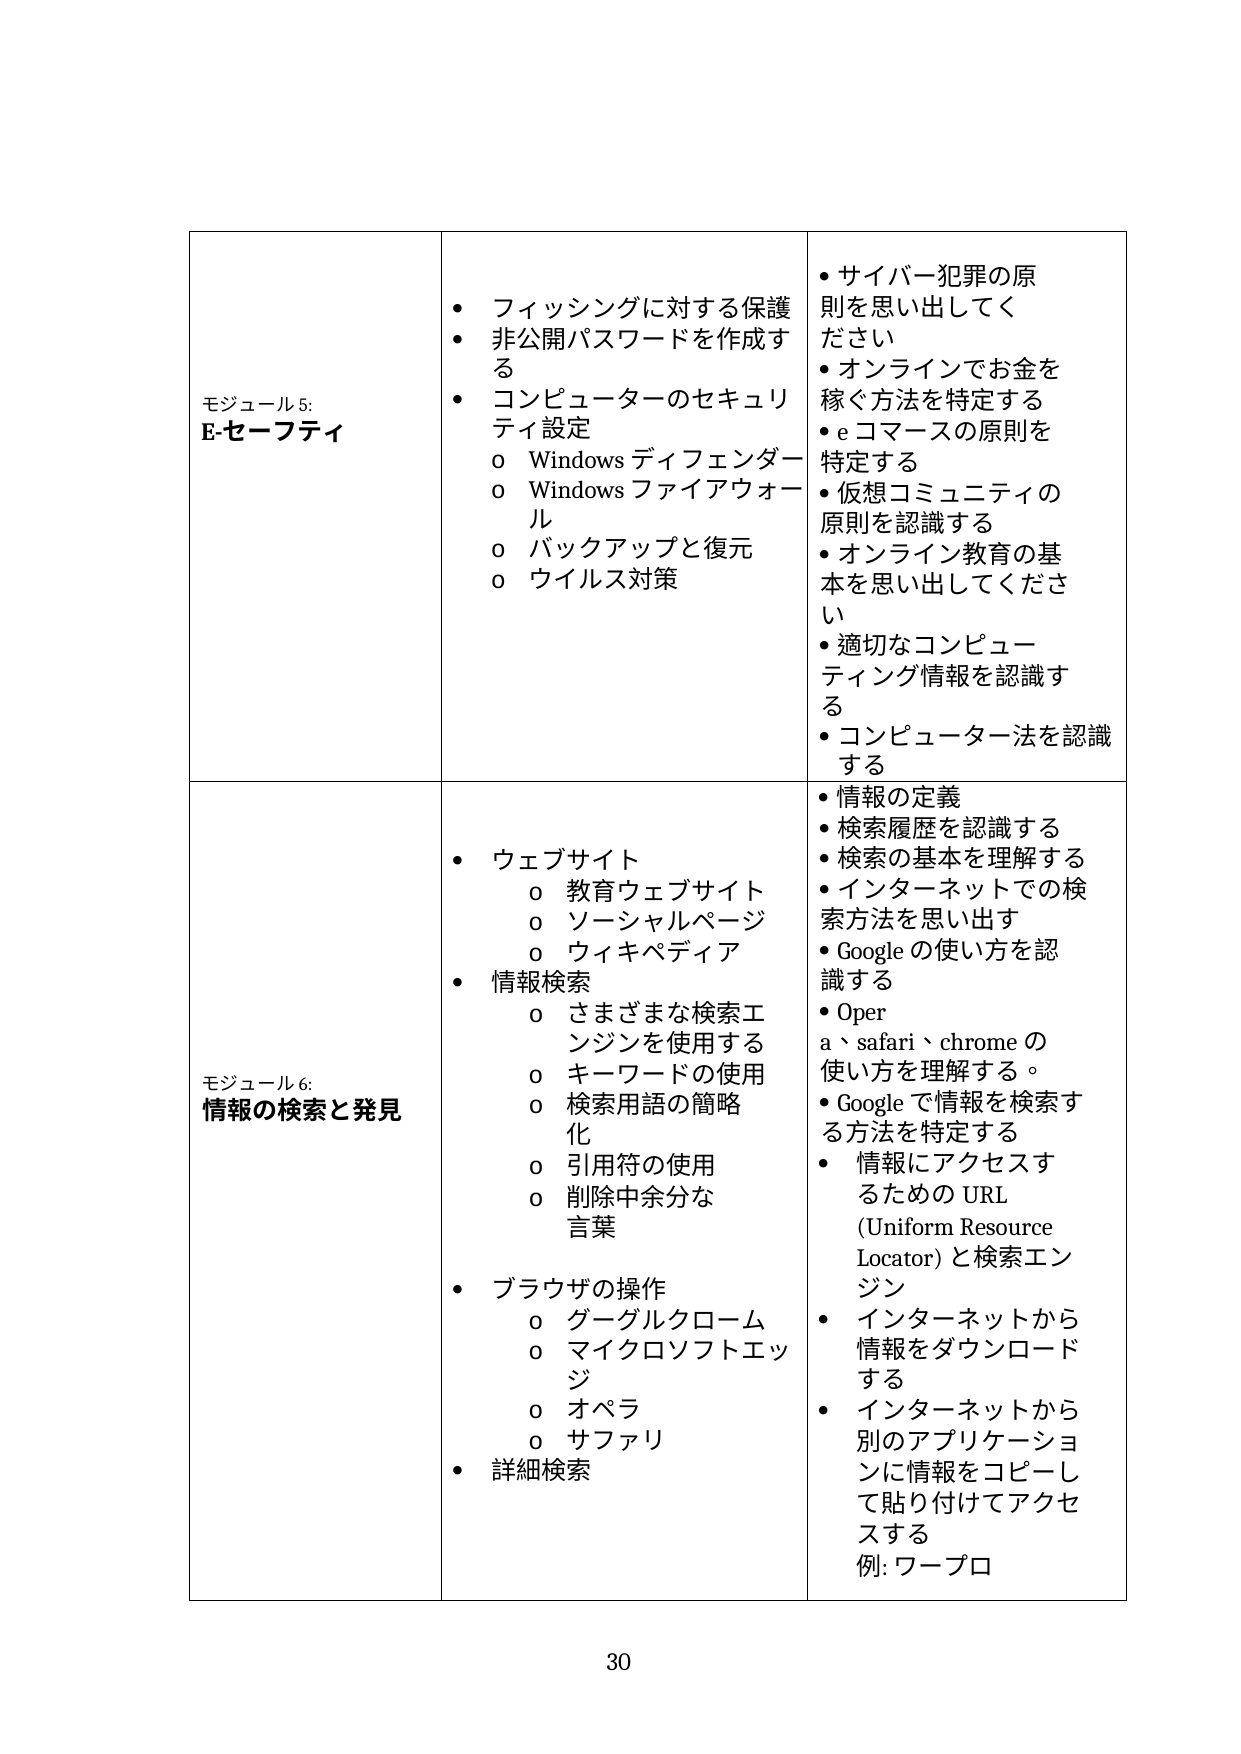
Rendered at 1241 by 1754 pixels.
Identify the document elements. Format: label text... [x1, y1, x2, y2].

table_header モジュール 5: E-セーフティ [190, 232, 441, 781]
table_cell モジュール 6: 情報の検索と発見 [190, 782, 441, 1600]
table_cell 情報の定義 検索履歴を認識する 検索の基本を理解する インターネットでの検索方法を思い出す Google の使い方を認識する Opera、safari、chrome の使い方を理解する。 Google で情報を検索する方法を特定する 情報にアクセスするための URL (Uniform Resource Locator) と検索エンジン インターネットから情報をダウンロードする インターネットから別のアプリケーションに情報をコピーして貼り付けてアクセスする 例: ワープロ [808, 782, 1126, 1600]
table_header フィッシングに対する保護 非公開パスワードを作成する コンピューターのセキュリティ設定 Windows ディフェンダー Windowsファイアウォール バックアップと復元 ウイルス対策 [442, 232, 807, 781]
table_header サイバー犯罪の原則を思い出してください オンラインでお金を稼ぐ方法を特定する eコマースの原則を特定する 仮想コミュニティの原則を認識する オンライン教育の基本を思い出してください 適切なコンピューティング情報を認識する コンピューター法を認識する [808, 232, 1126, 781]
table_cell ウェブサイト 教育ウェブサイト ソーシャルページ ウィキペディア 情報検索 さまざまな検索エンジンを使用する キーワードの使用 検索用語の簡略化 引用符の使用 削除中余分な言葉 ブラウザの操作 グーグルクローム マイクロソフトエッジ オペラ サファリ 詳細検索 [442, 782, 807, 1600]
